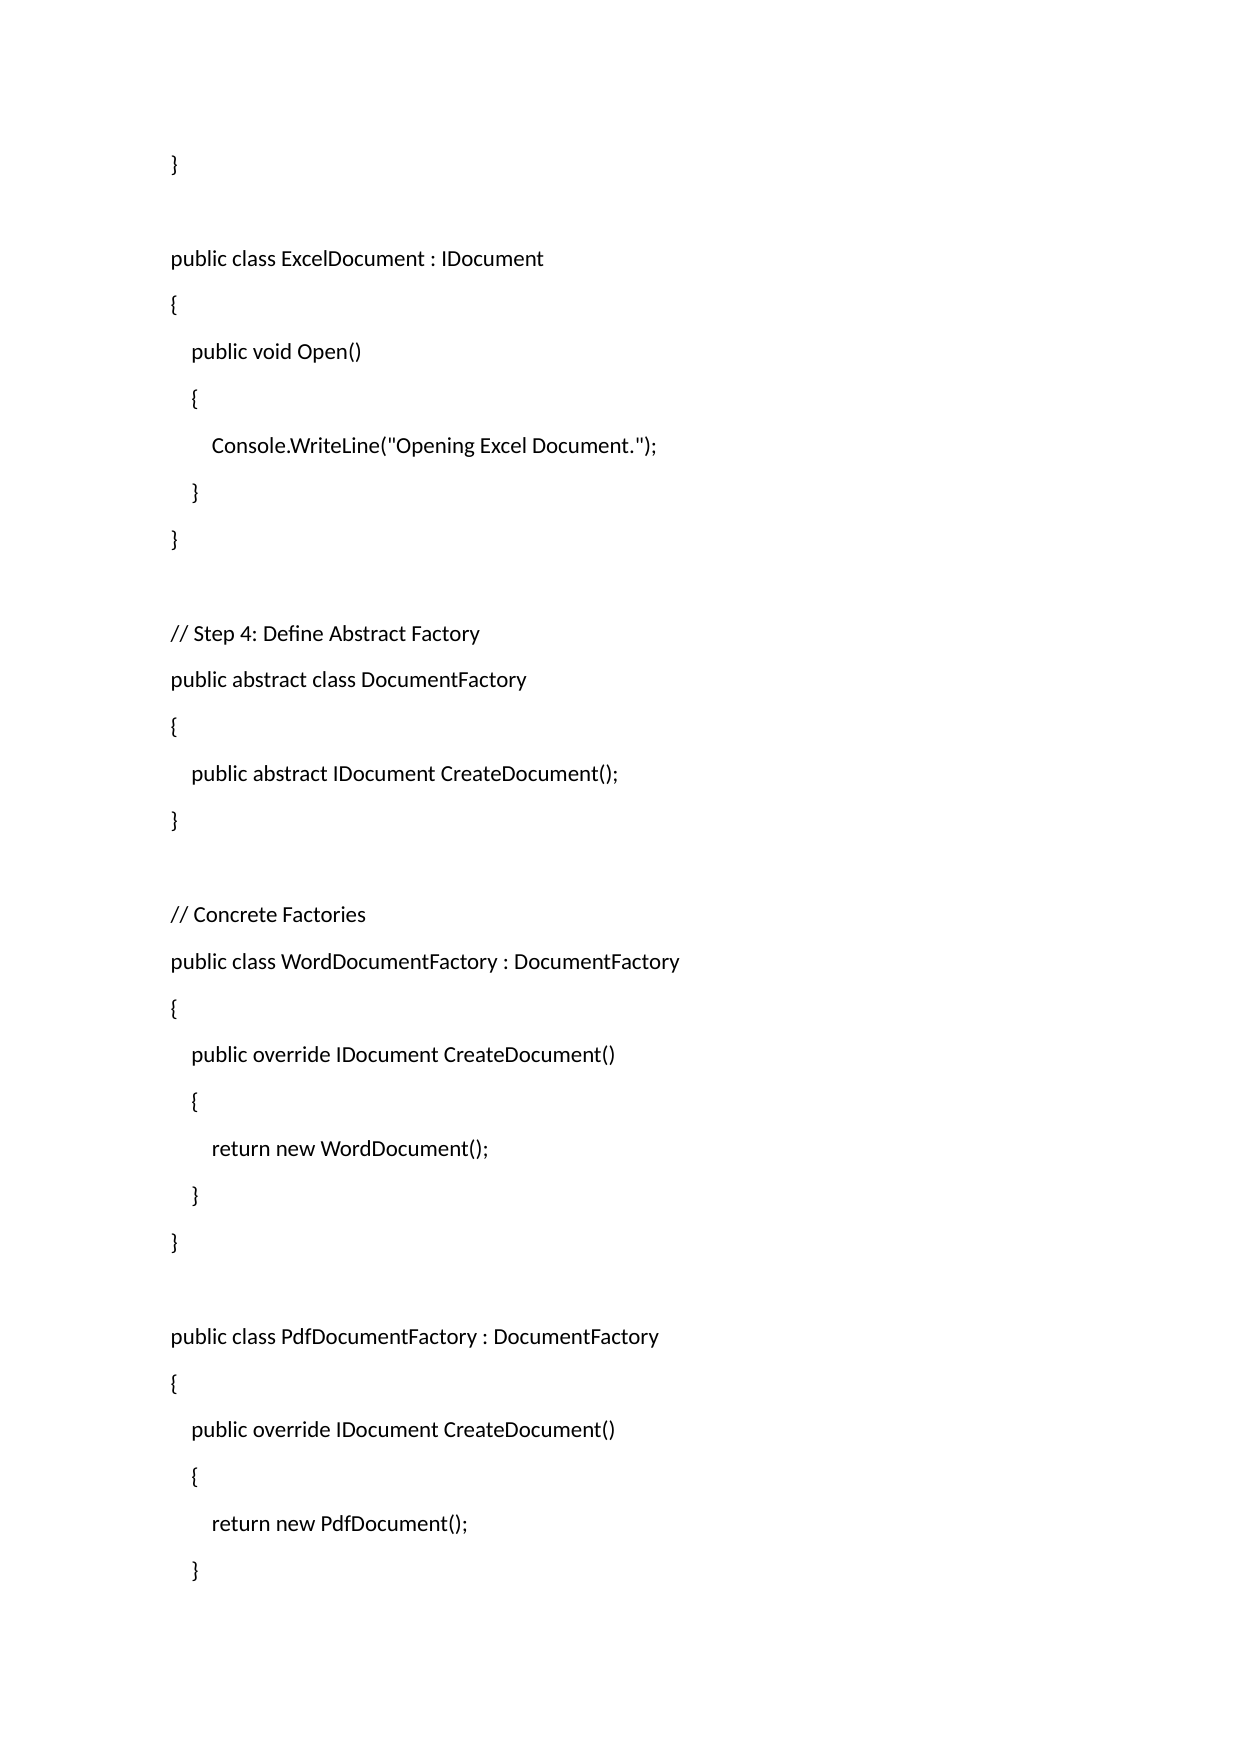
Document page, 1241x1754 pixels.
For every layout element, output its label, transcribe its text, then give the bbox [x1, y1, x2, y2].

text } [150, 525, 1090, 553]
text { [150, 1369, 1090, 1397]
text } [150, 1556, 1090, 1584]
text { [150, 1462, 1090, 1491]
text public class WordDocumentFactory : DocumentFactory [150, 947, 1090, 975]
text { [150, 994, 1090, 1022]
text public override IDocument CreateDocument() [150, 1041, 1090, 1069]
text { [150, 291, 1090, 319]
text public class PdfDocumentFactory : DocumentFactory [150, 1322, 1090, 1350]
text public abstract IDocument CreateDocument(); [150, 759, 1090, 787]
text public void Open() [150, 337, 1090, 366]
text } [150, 478, 1090, 506]
text } [150, 806, 1090, 834]
text Console.WriteLine("Opening Excel Document."); [150, 431, 1090, 459]
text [150, 1416, 1090, 1444]
text { [150, 384, 1090, 412]
text public abstract class DocumentFactory [150, 666, 1090, 694]
text } [150, 150, 1090, 178]
text // Concrete Factories [150, 900, 1090, 928]
text { [150, 712, 1090, 741]
text return new PdfDocument(); [150, 1509, 1090, 1537]
text } [150, 1181, 1090, 1209]
text return new WordDocument(); [150, 1134, 1090, 1162]
text { [150, 1087, 1090, 1116]
text public class ExcelDocument : IDocument [150, 244, 1090, 272]
text } [150, 1228, 1090, 1256]
text // Step 4: Define Abstract Factory [150, 619, 1090, 647]
